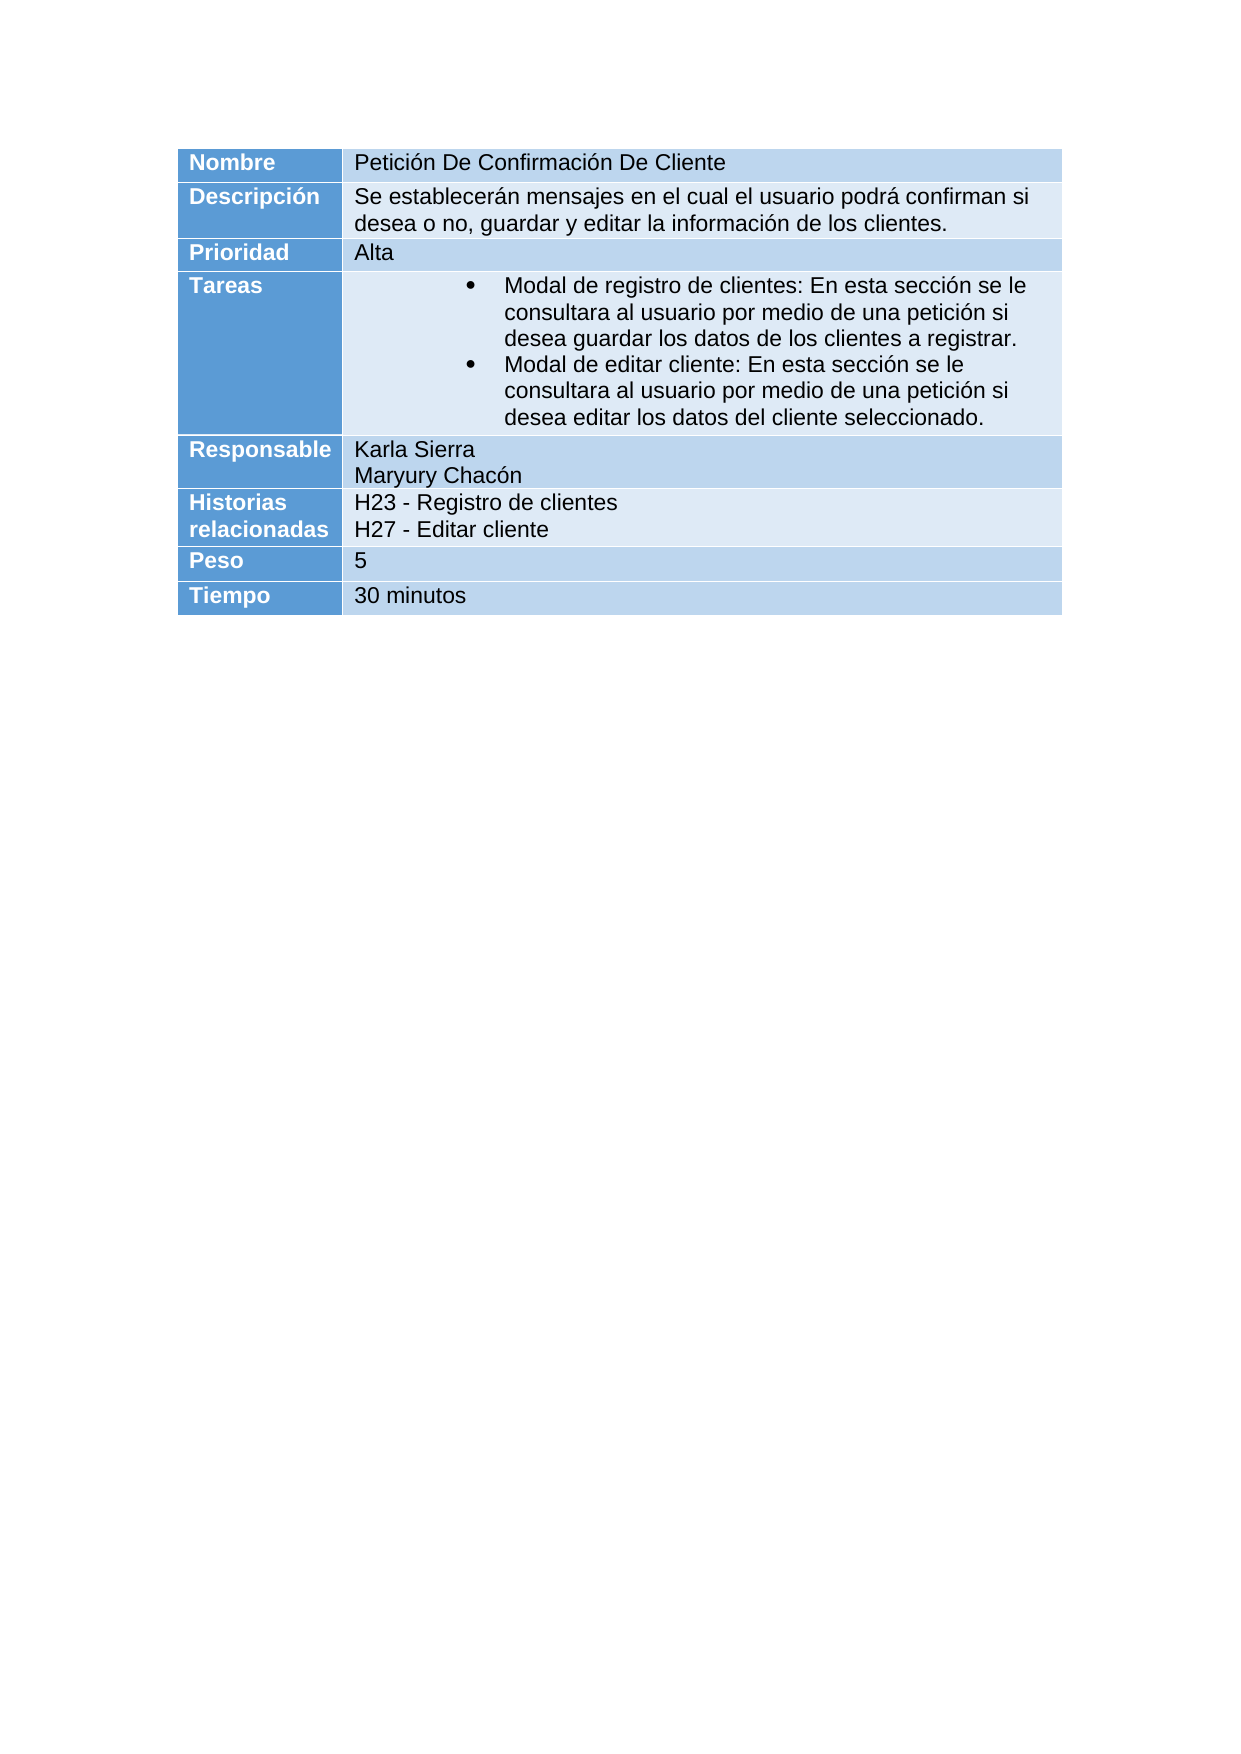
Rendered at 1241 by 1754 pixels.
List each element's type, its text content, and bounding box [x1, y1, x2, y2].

table_cell Karla Sierra Maryury Chacón [343, 436, 1062, 488]
table_cell Se establecerán mensajes en el cual el usuario podrá confirman si desea o no, guardar y editar la información de los clientes. [343, 183, 1062, 238]
table_cell Tareas [178, 272, 342, 434]
table_cell Nombre [178, 149, 342, 182]
table_cell Tiempo [178, 582, 342, 615]
table_cell Petición De Confirmación De Cliente [343, 149, 1062, 182]
table_cell Historias relacionadas [178, 489, 342, 546]
table_cell Descripción [178, 183, 342, 238]
table_cell 30 minutos [343, 582, 1062, 615]
table_cell Peso [178, 547, 342, 581]
table_cell H23 - Registro de clientes H27 - Editar cliente [343, 489, 1062, 546]
table_cell 5 [343, 547, 1062, 581]
table_cell Prioridad [178, 239, 342, 271]
table_cell Alta [343, 239, 1062, 271]
table_cell Modal de registro de clientes: En esta sección se le consultara al usuario por medio de una petición si desea guardar los datos de los clientes a registrar. Modal de editar cliente: En esta sección se le consultara al usuario por medio de una petición si desea editar los datos del cliente seleccionado. [343, 272, 1062, 434]
table_cell Responsable [178, 436, 342, 488]
